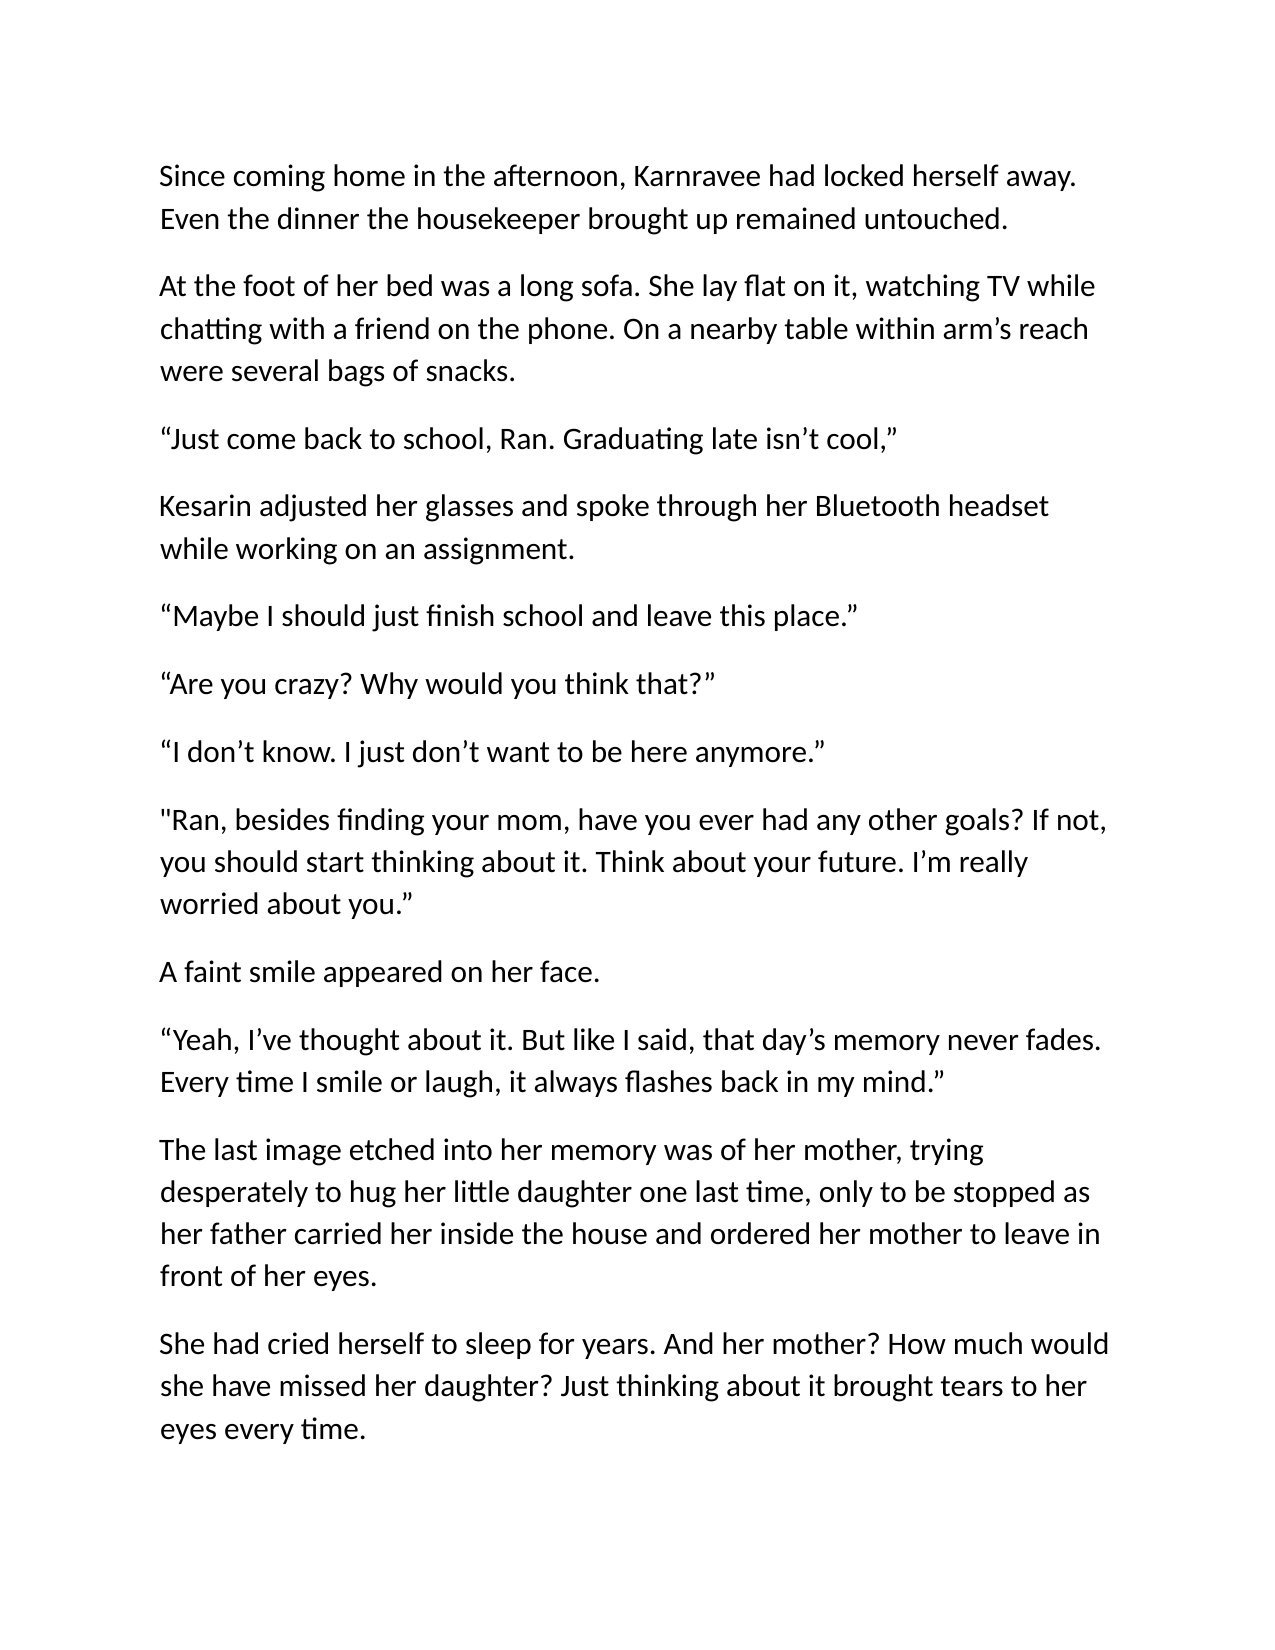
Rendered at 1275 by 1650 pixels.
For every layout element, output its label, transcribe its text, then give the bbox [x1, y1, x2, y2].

text “I don’t know. I just don’t want to be here anymore.” [159, 732, 1113, 770]
text “Just come back to school, Ran. Graduating late isn’t cool,” [159, 419, 1113, 457]
text "Ran, besides finding your mom, have you ever had any other goals? If not, you should start thinking about it. Think about your future. I’m really worried about you.” [159, 799, 1113, 922]
text She had cried herself to sleep for years. And her mother? How much would she have missed her daughter? Just thinking about it brought tears to her eyes every time. [159, 1324, 1113, 1447]
text Since coming home in the afternoon, Karnravee had locked herself away. Even the dinner the housekeeper brought up remained untouched. [159, 156, 1113, 237]
text “Maybe I should just finish school and leave this place.” [159, 596, 1113, 634]
text “Are you crazy? Why would you think that?” [159, 664, 1113, 702]
text At the foot of her bed was a long sofa. She lay flat on it, watching TV while chatting with a friend on the phone. On a nearby table within arm’s reach were several bags of snacks. [159, 266, 1113, 389]
text A faint smile appeared on her face. [159, 952, 1113, 990]
text The last image etched into her memory was of her mother, trying desperately to hug her little daughter one last time, only to be stopped as her father carried her inside the house and ordered her mother to leave in front of her eyes. [159, 1129, 1113, 1294]
text “Yeah, I’ve thought about it. But like I said, that day’s memory never fades. Every time I smile or laugh, it always flashes back in my mind.” [159, 1019, 1113, 1100]
text Kesarin adjusted her glasses and spoke through her Bluetooth headset while working on an assignment. [159, 486, 1113, 567]
